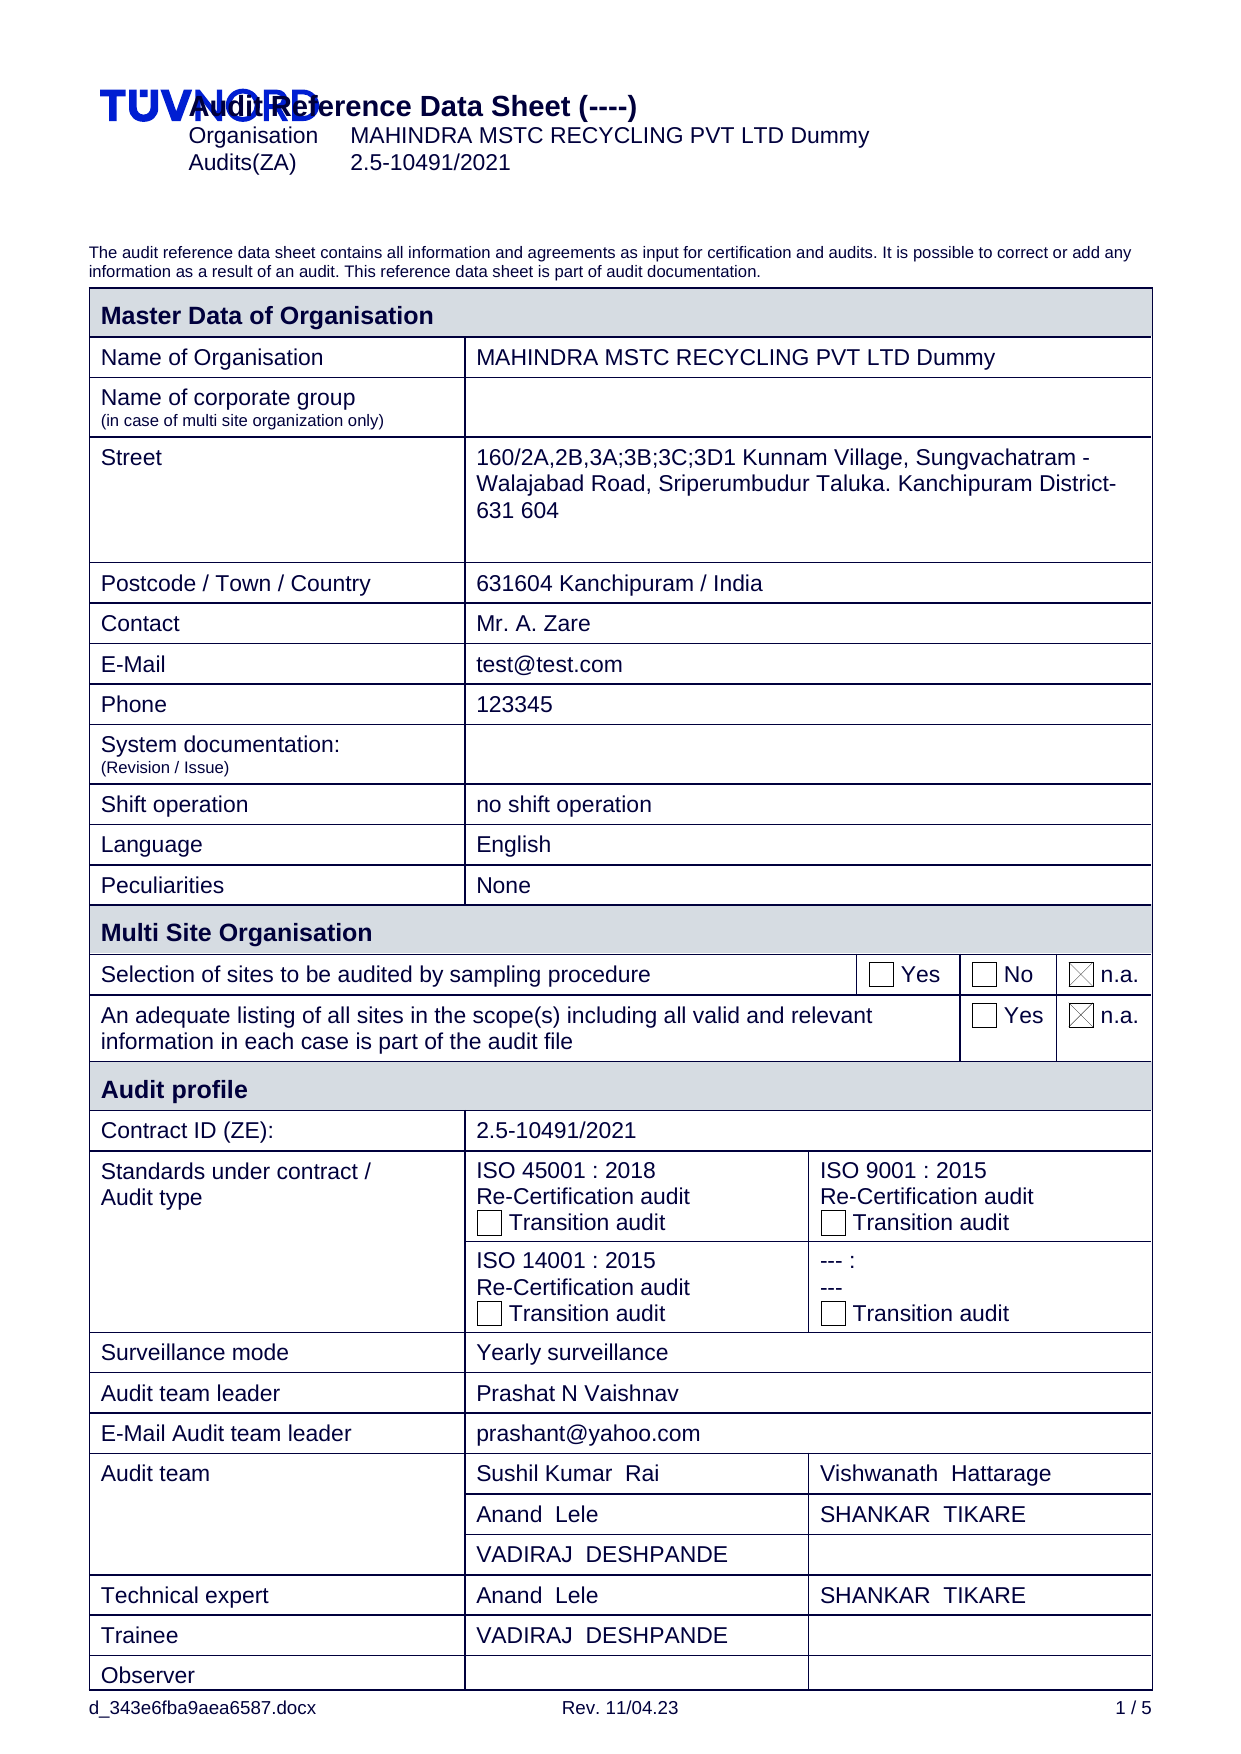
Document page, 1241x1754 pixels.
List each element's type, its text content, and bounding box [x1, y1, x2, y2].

table_cell Name of corporate group (in case of multi site organization only) [90, 378, 464, 436]
table_cell 2.5-10491/2021 [466, 1110, 1152, 1150]
table_cell : 2018 Transition audit [466, 1152, 808, 1241]
table_cell [466, 724, 1152, 783]
table_cell 123345 [466, 683, 1152, 723]
table_cell Selection of sites to be audited by sampling procedure [90, 955, 856, 994]
table_cell Yes [961, 996, 1056, 1061]
table_cell Trainee [90, 1616, 464, 1655]
table_cell VADIRAJ DESHPANDE [466, 1616, 808, 1655]
table_cell MAHINDRA MSTC RECYCLING PVT LTD Dummy [466, 336, 1152, 377]
table_cell Yes [857, 955, 959, 994]
table_cell Contract ID (ZE): [90, 1111, 464, 1150]
table_cell Standards under contract / Audit type [90, 1152, 464, 1331]
table_cell Language [90, 825, 464, 864]
table_cell None [466, 864, 1152, 904]
table_cell SHANKAR TIKARE [809, 1493, 1152, 1533]
table_cell [466, 783, 1152, 823]
table_cell prashant@yahoo.com [466, 1412, 1152, 1453]
table_cell 631604 Kanchipuram / India [466, 562, 1152, 602]
table_cell Name of Organisation [90, 338, 464, 377]
table_cell Vishwanath Hattarage [809, 1453, 1152, 1493]
table_cell System documentation: (Revision / Issue) [90, 725, 464, 783]
table_cell Postcode / Town / Country [90, 563, 464, 602]
table_cell No [961, 955, 1056, 994]
table_cell Phone [90, 685, 464, 723]
table_cell VADIRAJ DESHPANDE [466, 1535, 808, 1574]
table_header Master Data of Organisation [90, 289, 1152, 336]
table_cell [466, 377, 1152, 436]
table_cell Surveillance mode [90, 1333, 464, 1372]
table_cell Peculiarities [90, 866, 464, 904]
table_cell [809, 1614, 1152, 1655]
table_cell [809, 1655, 1152, 1689]
table_cell Anand Lele [466, 1495, 808, 1533]
table_cell Shift operation [90, 785, 464, 823]
table_cell 160/2A,2B,3A;3B;3C;3D1 Kunnam Village, Sungvachatram - Walajabad Road, Sriperumbudur Taluka. Kanchipuram District- 631 604 [466, 436, 1152, 562]
table_cell SHANKAR TIKARE [809, 1574, 1152, 1614]
table_cell : Transition audit [809, 1241, 1152, 1331]
table_cell Contact [90, 604, 464, 643]
table_cell English [466, 824, 1152, 864]
table_cell Mr. A. Zare [466, 602, 1152, 643]
table_cell Audit team leader [90, 1373, 464, 1412]
table_cell E-Mail [90, 644, 464, 683]
table_cell Prashat N Vaishnav [466, 1372, 1152, 1412]
table_cell n.a. [1057, 994, 1152, 1061]
table_cell E-Mail Audit team leader [90, 1414, 464, 1453]
table_cell [466, 1331, 1152, 1372]
table_cell Sushil Kumar Rai [466, 1454, 808, 1493]
table_cell [466, 1656, 808, 1689]
table_cell Multi Site Organisation [90, 904, 1152, 953]
text The audit reference data sheet contains all information and agreements as input for certification and audits. It is possible to correct or add any information as a result of an audit. This reference data sheet is part of audit documentation. [88, 242, 1152, 281]
table_cell : 2015 Transition audit [466, 1242, 808, 1331]
table_cell Audit team [90, 1454, 464, 1574]
table_cell n.a. [1057, 954, 1152, 994]
table_cell Anand Lele [466, 1576, 808, 1614]
table_cell Technical expert [90, 1576, 464, 1614]
table_cell Audit profile ? [90, 1061, 1152, 1110]
table_cell test@test.com [466, 643, 1152, 683]
table_cell [809, 1534, 1152, 1574]
table_cell An adequate listing of all sites in the scope(s) including all valid and relevant information in each case is part of the audit file [90, 996, 959, 1061]
table_cell : 2015 Transition audit [809, 1150, 1152, 1241]
table_cell Street [90, 438, 464, 562]
table_cell Observer [90, 1656, 464, 1689]
